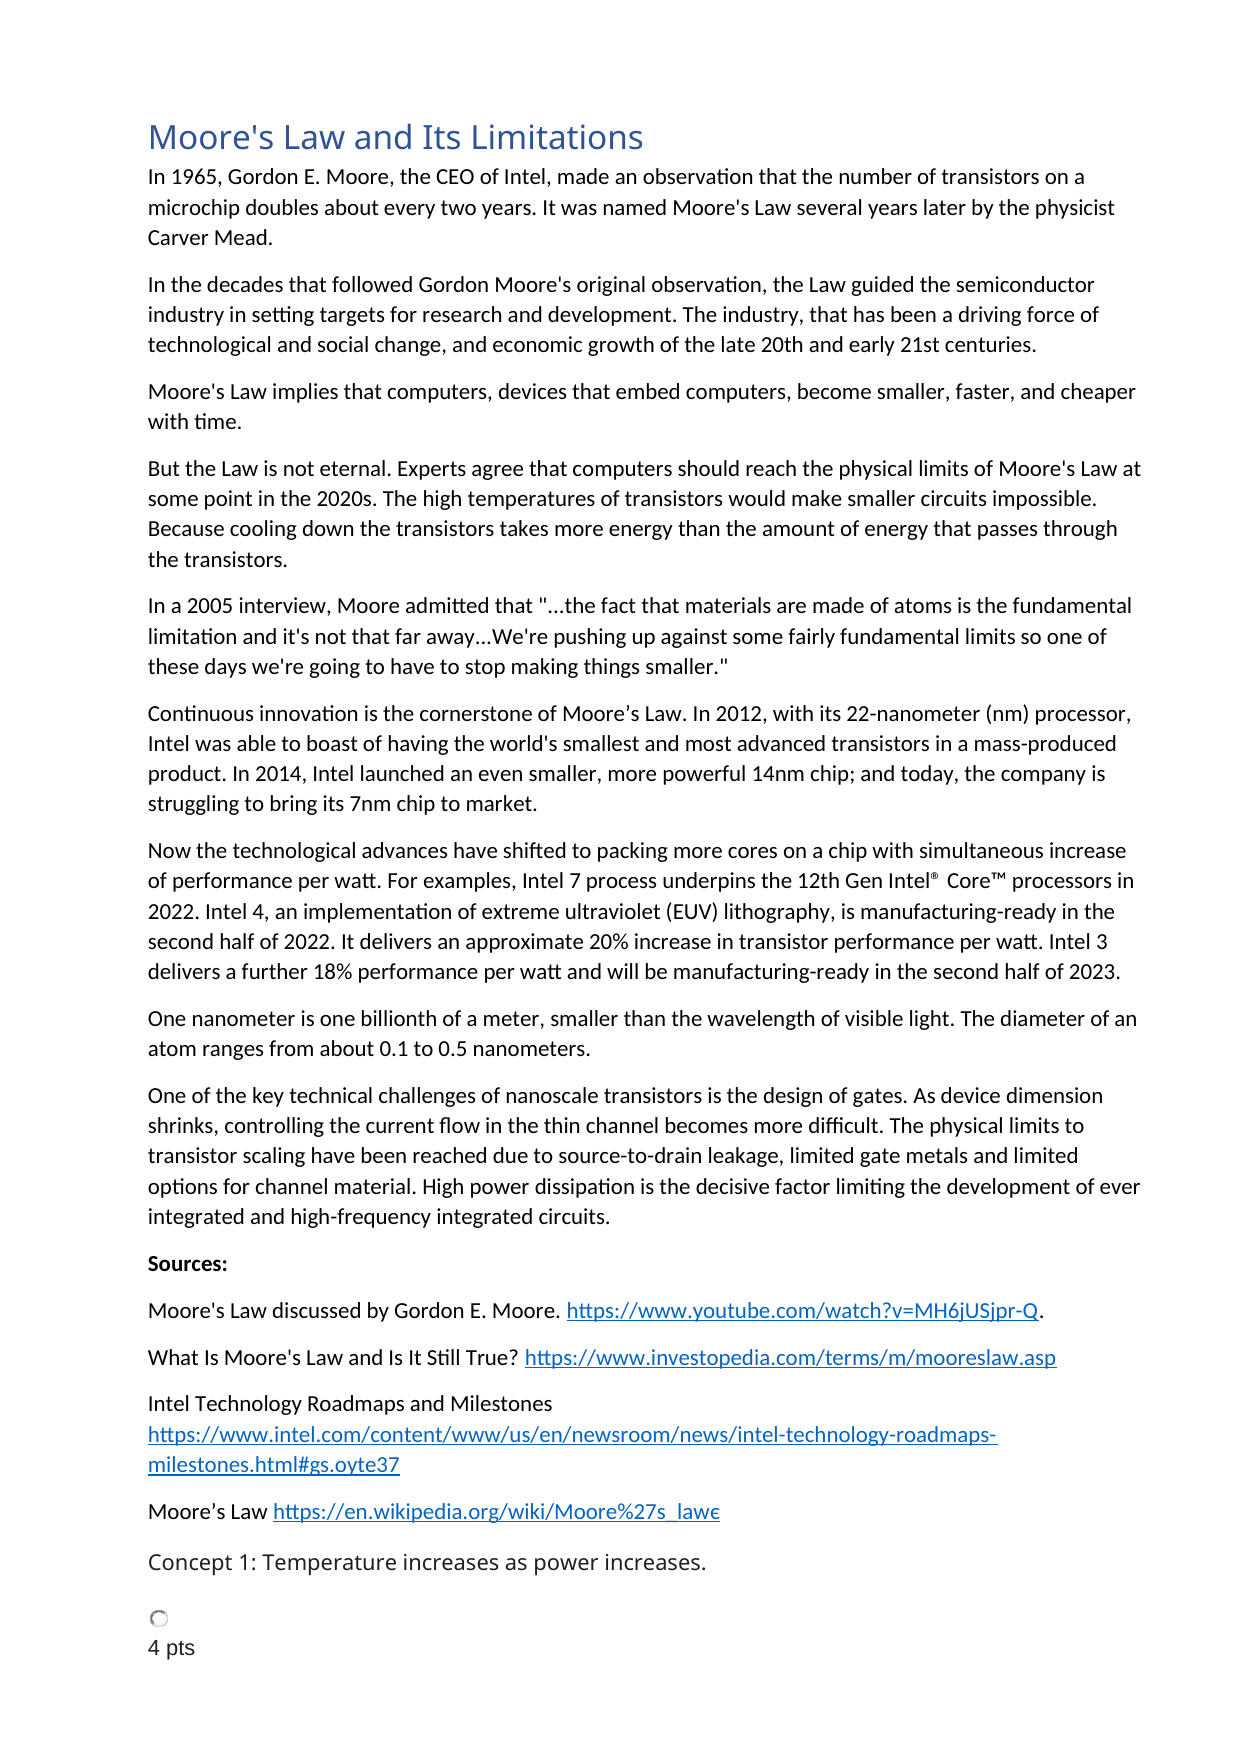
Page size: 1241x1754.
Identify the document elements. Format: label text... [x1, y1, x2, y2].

text Intel Technology Roadmaps and Milestones https://www.intel.com/content/www/us/en/newsroom/news/intel-technology-roadmaps-milestones.html#gs.oyte37 [148, 1389, 1152, 1478]
text Now the technological advances have shifted to packing more cores on a chip with simultaneous increase of performance per watt. For examples, Intel 7 process underpins the 12th Gen Intel® Core™ processors in 2022. Intel 4, an implementation of extreme ultraviolet (EUV) lithography, is manufacturing-ready in the second half of 2022. It delivers an approximate 20% increase in transistor performance per watt. Intel 3 delivers a further 18% performance per watt and will be manufacturing-ready in the second half of 2023. [148, 836, 1152, 985]
text Continuous innovation is the cornerstone of Moore’s Law. In 2012, with its 22-nanometer (nm) processor, Intel was able to boast of having the world's smallest and most advanced transistors in a mass-produced product. In 2014, Intel launched an even smaller, more powerful 14nm chip; and today, the company is struggling to bring its 7nm chip to market. [148, 699, 1152, 818]
text 4 pts [148, 1634, 1152, 1659]
text In 1965, Gordon E. Moore, the CEO of Intel, made an observation that the number of transistors on a microchip doubles about every two years. It was named Moore's Law several years later by the physicist Carver Mead. [148, 162, 1152, 251]
text Moore’s Law https://en.wikipedia.org/wiki/Moore%27s_lawє [148, 1497, 1152, 1525]
text Sources: [148, 1249, 1152, 1277]
text In the decades that followed Gordon Moore's original observation, the Law guided the semiconductor industry in setting targets for research and development. The industry, that has been a driving force of technological and social change, and economic growth of the late 20th and early 21st centuries. [148, 270, 1152, 358]
text One nanometer is one billionth of a meter, smaller than the wavelength of visible light. The diameter of an atom ranges from about 0.1 to 0.5 nanometers. [148, 1004, 1152, 1062]
text But the Law is not eternal. Experts agree that computers should reach the physical limits of Moore's Law at some point in the 2020s. The high temperatures of transistors would make smaller circuits impossible. Because cooling down the transistors takes more energy than the amount of energy that passes through the transistors. [148, 454, 1152, 573]
text In a 2005 interview, Moore admitted that "...the fact that materials are made of atoms is the fundamental limitation and it's not that far away...We're pushing up against some fairly fundamental limits so one of these days we're going to have to stop making things smaller." [148, 592, 1152, 680]
text What Is Moore's Law and Is It Still True? https://www.investopedia.com/terms/m/mooreslaw.asp [148, 1343, 1152, 1371]
text Moore's Law implies that computers, devices that embed computers, become smaller, faster, and cheaper with time. [148, 377, 1152, 435]
text Concept 1: Temperature increases as power increases. [148, 1544, 1152, 1577]
subtitle Moore's Law and Its Limitations [148, 113, 1152, 159]
text Moore's Law discussed by Gordon E. Moore. https://www.youtube.com/watch?v=MH6jUSjpr-Q. [148, 1296, 1152, 1324]
text One of the key technical challenges of nanoscale transistors is the design of gates. As device dimension shrinks, controlling the current flow in the thin channel becomes more difficult. The physical limits to transistor scaling have been reached due to source-to-drain leakage, limited gate metals and limited options for channel material. High power dissipation is the decisive factor limiting the development of ever integrated and high-frequency integrated circuits. [148, 1081, 1152, 1230]
